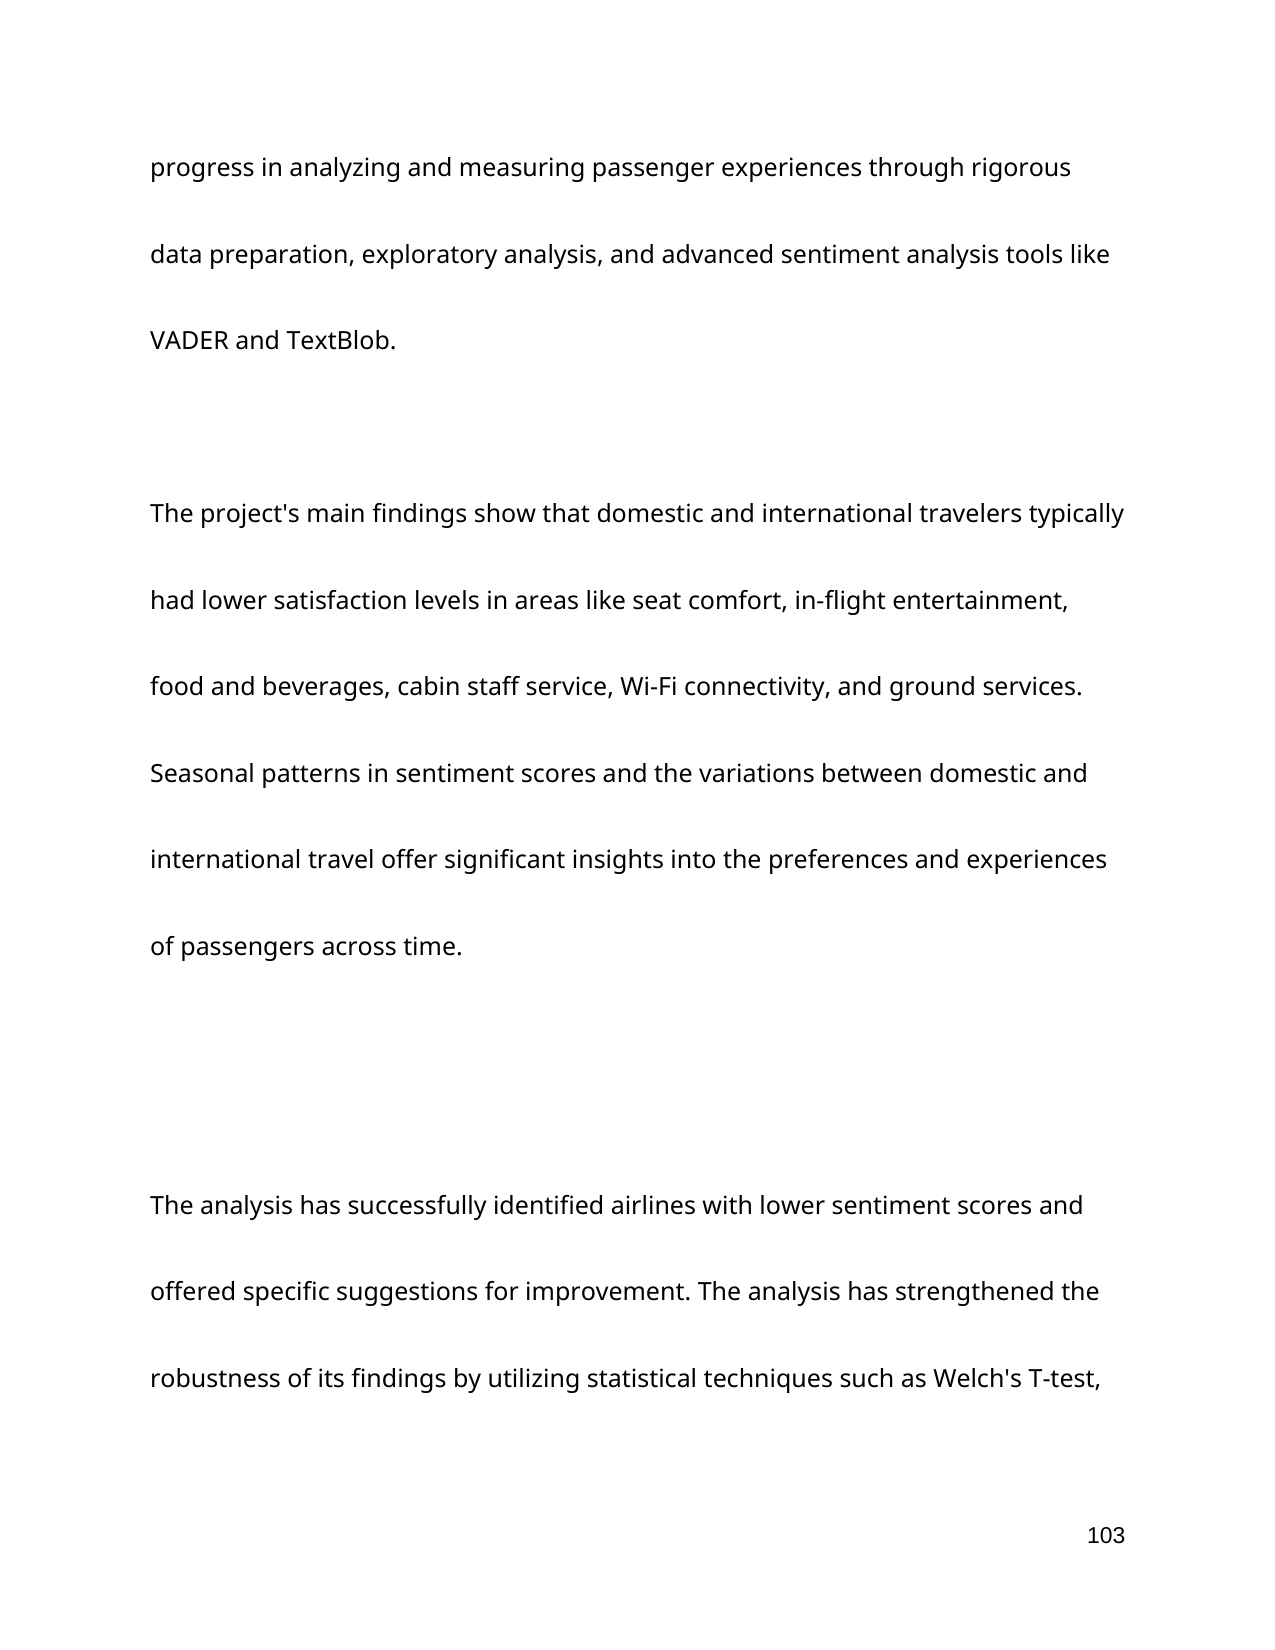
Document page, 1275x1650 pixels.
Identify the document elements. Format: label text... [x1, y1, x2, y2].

text The project's main findings show that domestic and international travelers typically had lower satisfaction levels in areas like seat comfort, in-flight entertainment, food and beverages, cabin staff service, Wi-Fi connectivity, and ground services. Seasonal patterns in sentiment scores and the variations between domestic and international travel offer significant insights into the preferences and experiences of passengers across time. [150, 496, 1125, 962]
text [150, 1187, 1125, 1394]
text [150, 150, 1125, 357]
